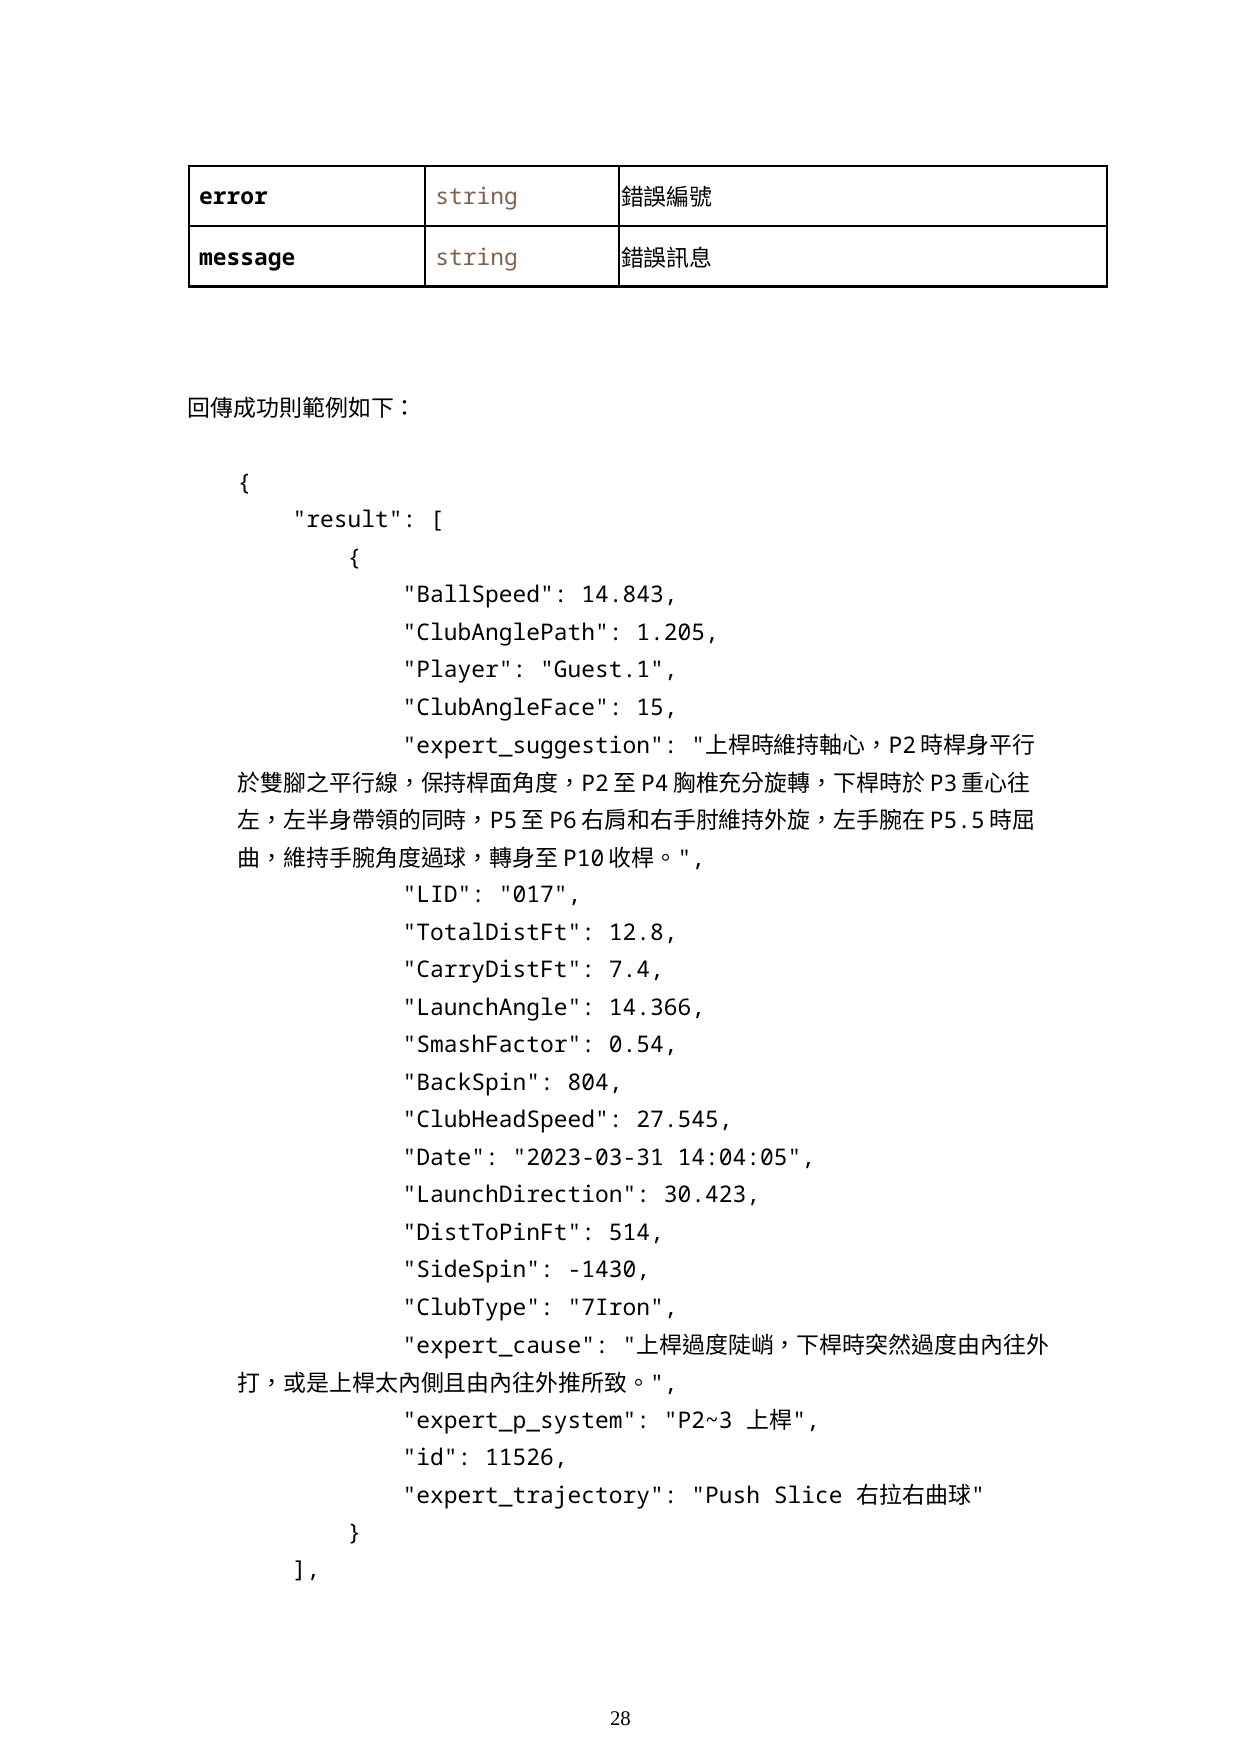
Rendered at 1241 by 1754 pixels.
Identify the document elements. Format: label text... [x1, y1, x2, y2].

list "LaunchDirection": 30.423, [237, 1175, 1053, 1212]
table_cell error [190, 167, 424, 225]
list "result": [ [237, 500, 1053, 537]
list "expert_trajectory": "Push Slice 右拉右曲球" [237, 1475, 1053, 1512]
list "DistToPinFt": 514, [237, 1212, 1053, 1250]
table_cell string [426, 227, 618, 285]
list { [237, 462, 1053, 500]
table_cell message [190, 227, 424, 285]
list "ClubType": "7Iron", [237, 1287, 1053, 1325]
list "id": 11526, [237, 1437, 1053, 1475]
list } [237, 1512, 1053, 1550]
table_cell string [426, 167, 618, 225]
list "Player": "Guest.1", [237, 650, 1053, 687]
list "ClubHeadSpeed": 27.545, [237, 1100, 1053, 1137]
table_cell 錯誤訊息 [620, 227, 1106, 285]
list "expert_suggestion": "上桿時維持軸心，P2時桿身平行於雙腳之平行線，保持桿面角度，P2至P4胸椎充分旋轉，下桿時於P3重心往左，左半身帶領的同時，P5至P6右肩和右手肘維持外旋，左手腕在P5.5時屈曲，維持手腕角度過球，轉身至P10收桿。", [237, 725, 1053, 875]
list "LaunchAngle": 14.366, [237, 987, 1053, 1025]
list "expert_cause": "上桿過度陡峭，下桿時突然過度由內往外打，或是上桿太內側且由內往外推所致。", [237, 1325, 1053, 1400]
list "ClubAnglePath": 1.205, [237, 612, 1053, 650]
list ], [237, 1550, 1053, 1587]
list "SmashFactor": 0.54, [237, 1025, 1053, 1062]
table_cell 錯誤編號 [620, 167, 1106, 225]
list "BallSpeed": 14.843, [237, 575, 1053, 612]
list "ClubAngleFace": 15, [237, 687, 1053, 725]
list "TotalDistFt": 12.8, [237, 912, 1053, 950]
list "CarryDistFt": 7.4, [237, 950, 1053, 987]
list "LID": "017", [237, 875, 1053, 912]
list "expert_p_system": "P2~3 上桿", [237, 1400, 1053, 1437]
list "SideSpin": -1430, [237, 1250, 1053, 1287]
list { [237, 537, 1053, 575]
text 回傳成功則範例如下： [187, 387, 1053, 425]
list "BackSpin": 804, [237, 1062, 1053, 1100]
list "Date": "2023-03-31 14:04:05", [237, 1137, 1053, 1175]
